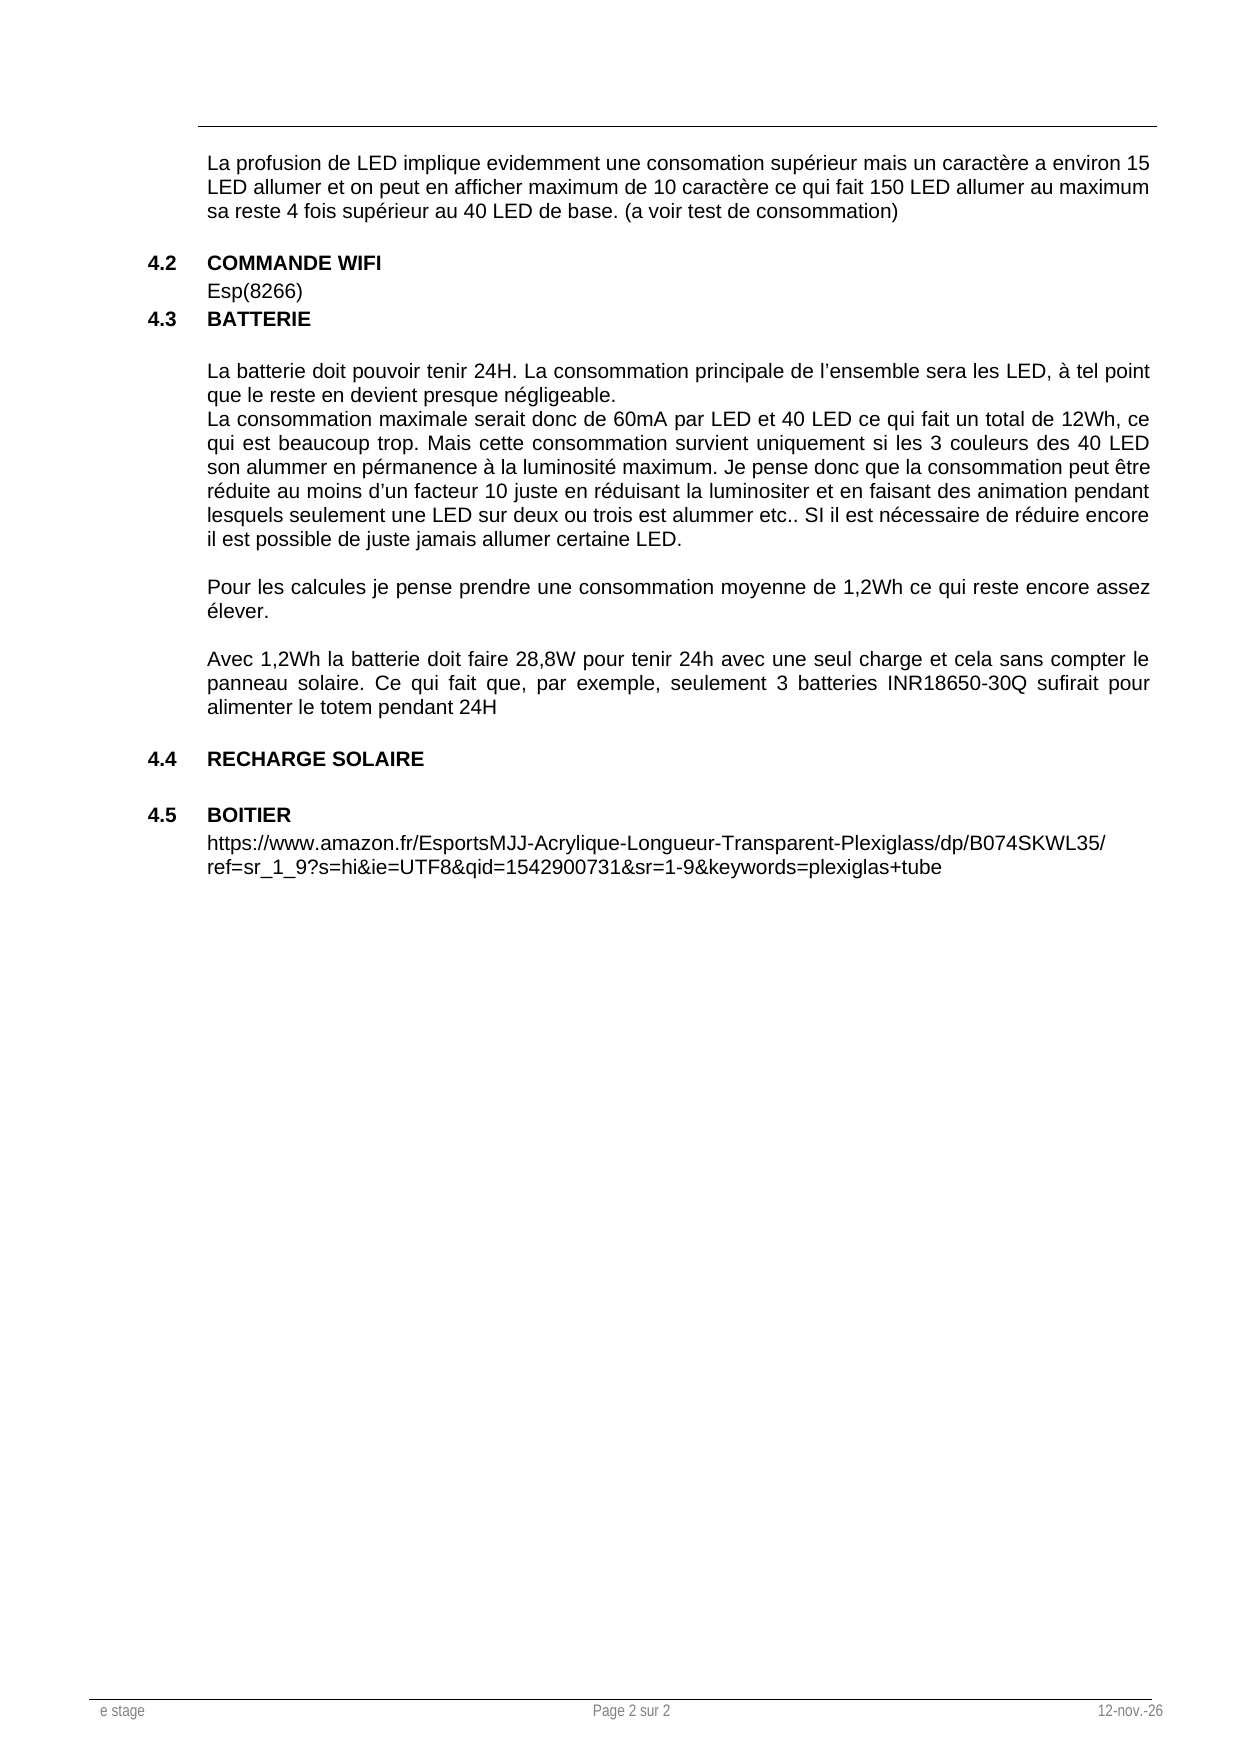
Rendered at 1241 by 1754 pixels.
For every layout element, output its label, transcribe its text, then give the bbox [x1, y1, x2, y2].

text https://www.amazon.fr/EsportsMJJ-Acrylique-Longueur-Transparent-Plexiglass/dp/B074SKWL35/ref=sr_1_9?s=hi&ie=UTF8&qid=1542900731&sr=1-9&keywords=plexiglas+tube [207, 831, 1152, 879]
subtitle Boitier [148, 803, 1152, 827]
text Esp(8266) [207, 279, 1152, 303]
subtitle Recharge solaire [148, 747, 1152, 771]
text La profusion de LED implique evidemment une consomation supérieur mais un caractère a environ 15 LED allumer et on peut en afficher maximum de 10 caractère ce qui fait 150 LED allumer au maximum sa reste 4 fois supérieur au 40 LED de base. (a voir test de consommation) [207, 151, 1152, 223]
text Pour les calcules je pense prendre une consommation moyenne de 1,2Wh ce qui reste encore assez élever. [207, 575, 1152, 623]
subtitle Batterie [148, 307, 1152, 331]
text Avec 1,2Wh la batterie doit faire 28,8W pour tenir 24h avec une seul charge et cela sans compter le panneau solaire. Ce qui fait que, par exemple, seulement 3 batteries INR18650-30Q sufirait pour alimenter le totem pendant 24H [207, 647, 1152, 719]
text La batterie doit pouvoir tenir 24H. La consommation principale de l’ensemble sera les LED, à tel point que le reste en devient presque négligeable. [207, 359, 1152, 407]
text La consommation maximale serait donc de 60mA par LED et 40 LED ce qui fait un total de 12Wh, ce qui est beaucoup trop. Mais cette consommation survient uniquement si les 3 couleurs des 40 LED son alummer en pérmanence à la luminosité maximum. Je pense donc que la consommation peut être réduite au moins d’un facteur 10 juste en réduisant la luminositer et en faisant des animation pendant lesquels seulement une LED sur deux ou trois est alummer etc.. SI il est nécessaire de réduire encore il est possible de juste jamais allumer certaine LED. [207, 407, 1152, 551]
subtitle Commande Wifi [148, 251, 1152, 275]
